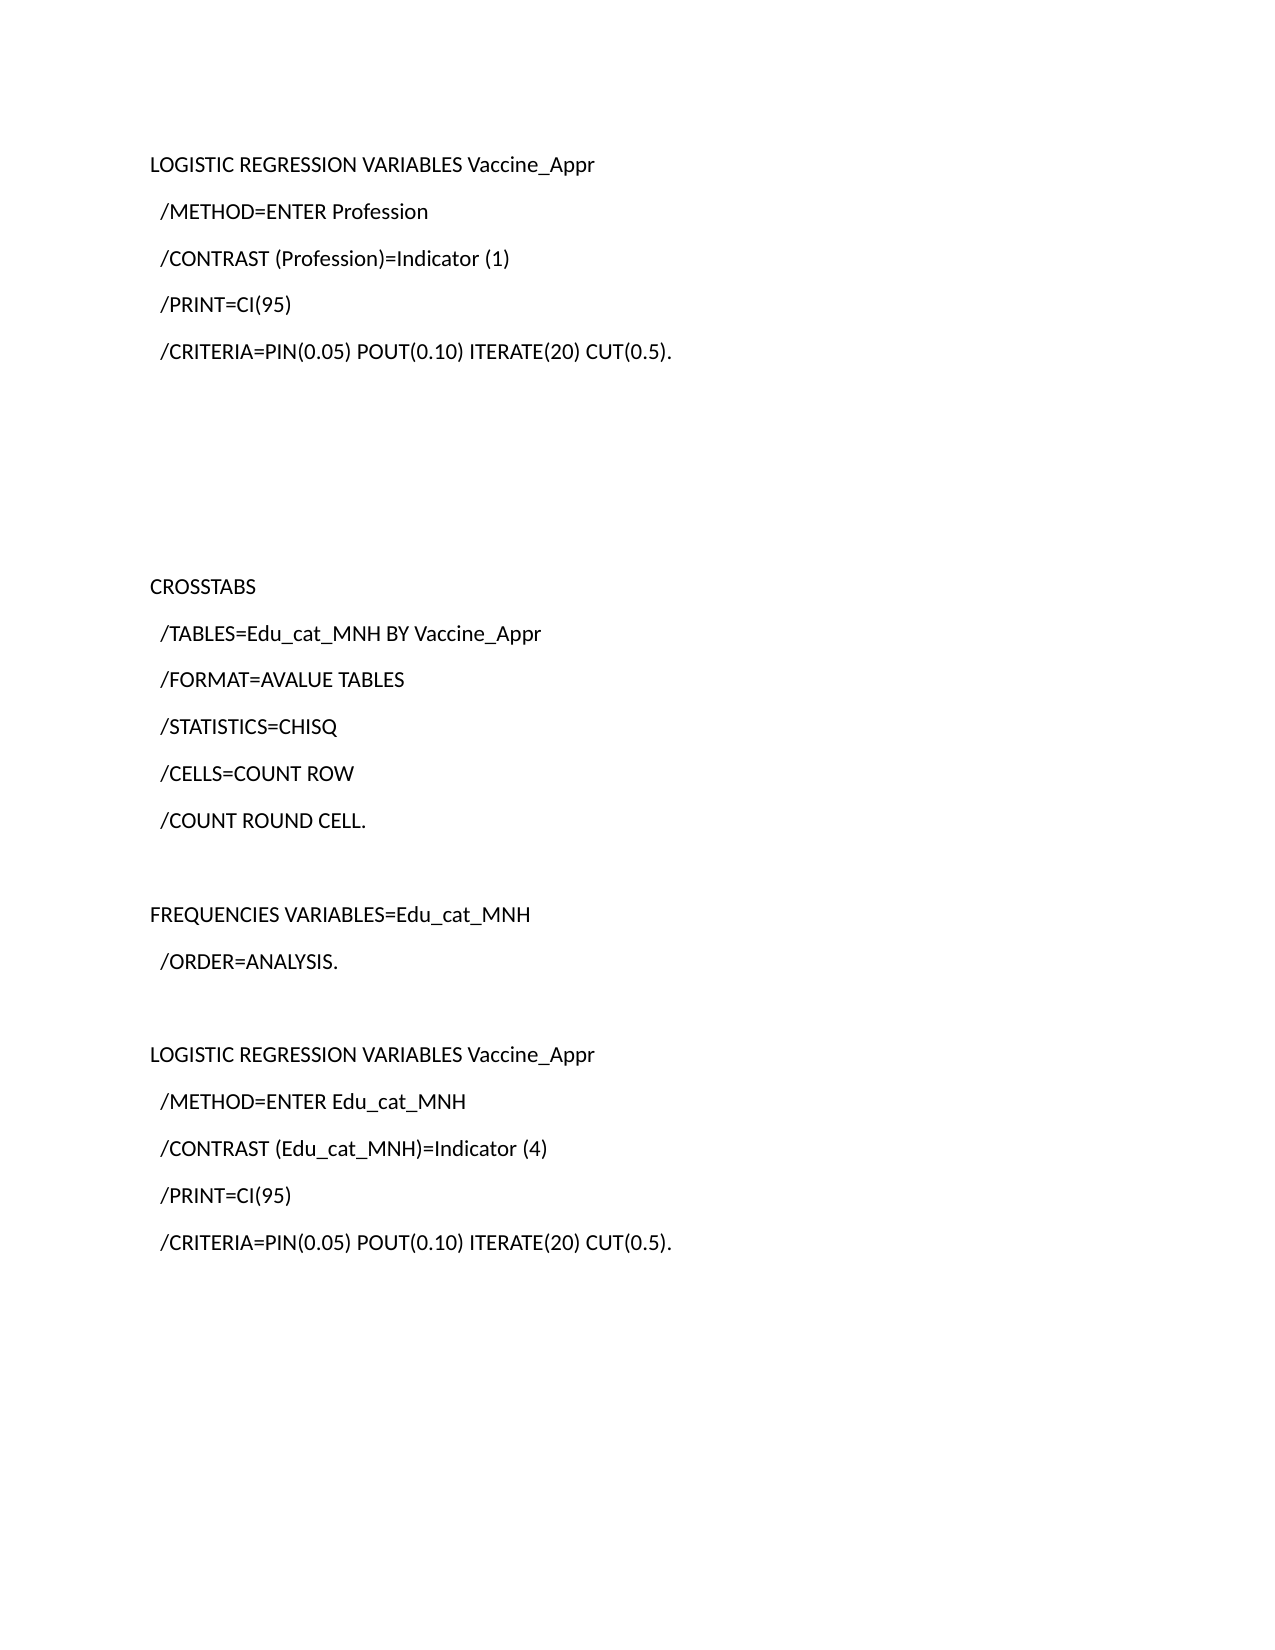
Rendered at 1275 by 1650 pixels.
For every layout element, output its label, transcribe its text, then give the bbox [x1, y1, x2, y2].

text /FORMAT=AVALUE TABLES [150, 666, 1125, 694]
text /COUNT ROUND CELL. [150, 806, 1125, 834]
text /CRITERIA=PIN(0.05) POUT(0.10) ITERATE(20) CUT(0.5). [150, 1228, 1125, 1256]
text LOGISTIC REGRESSION VARIABLES Vaccine_Appr [150, 1041, 1125, 1069]
text /PRINT=CI(95) [150, 291, 1125, 319]
text /ORDER=ANALYSIS. [150, 947, 1125, 975]
text /STATISTICS=CHISQ [150, 712, 1125, 741]
text CROSSTABS [150, 572, 1125, 600]
text /METHOD=ENTER Profession [150, 197, 1125, 225]
text /METHOD=ENTER Edu_cat_MNH [150, 1087, 1125, 1116]
text /CONTRAST (Profession)=Indicator (1) [150, 244, 1125, 272]
text /CRITERIA=PIN(0.05) POUT(0.10) ITERATE(20) CUT(0.5). [150, 337, 1125, 366]
text /TABLES=Edu_cat_MNH BY Vaccine_Appr [150, 619, 1125, 647]
text LOGISTIC REGRESSION VARIABLES Vaccine_Appr [150, 150, 1125, 178]
text /CONTRAST (Edu_cat_MNH)=Indicator (4) [150, 1134, 1125, 1162]
text /CELLS=COUNT ROW [150, 759, 1125, 787]
text /PRINT=CI(95) [150, 1181, 1125, 1209]
text FREQUENCIES VARIABLES=Edu_cat_MNH [150, 900, 1125, 928]
